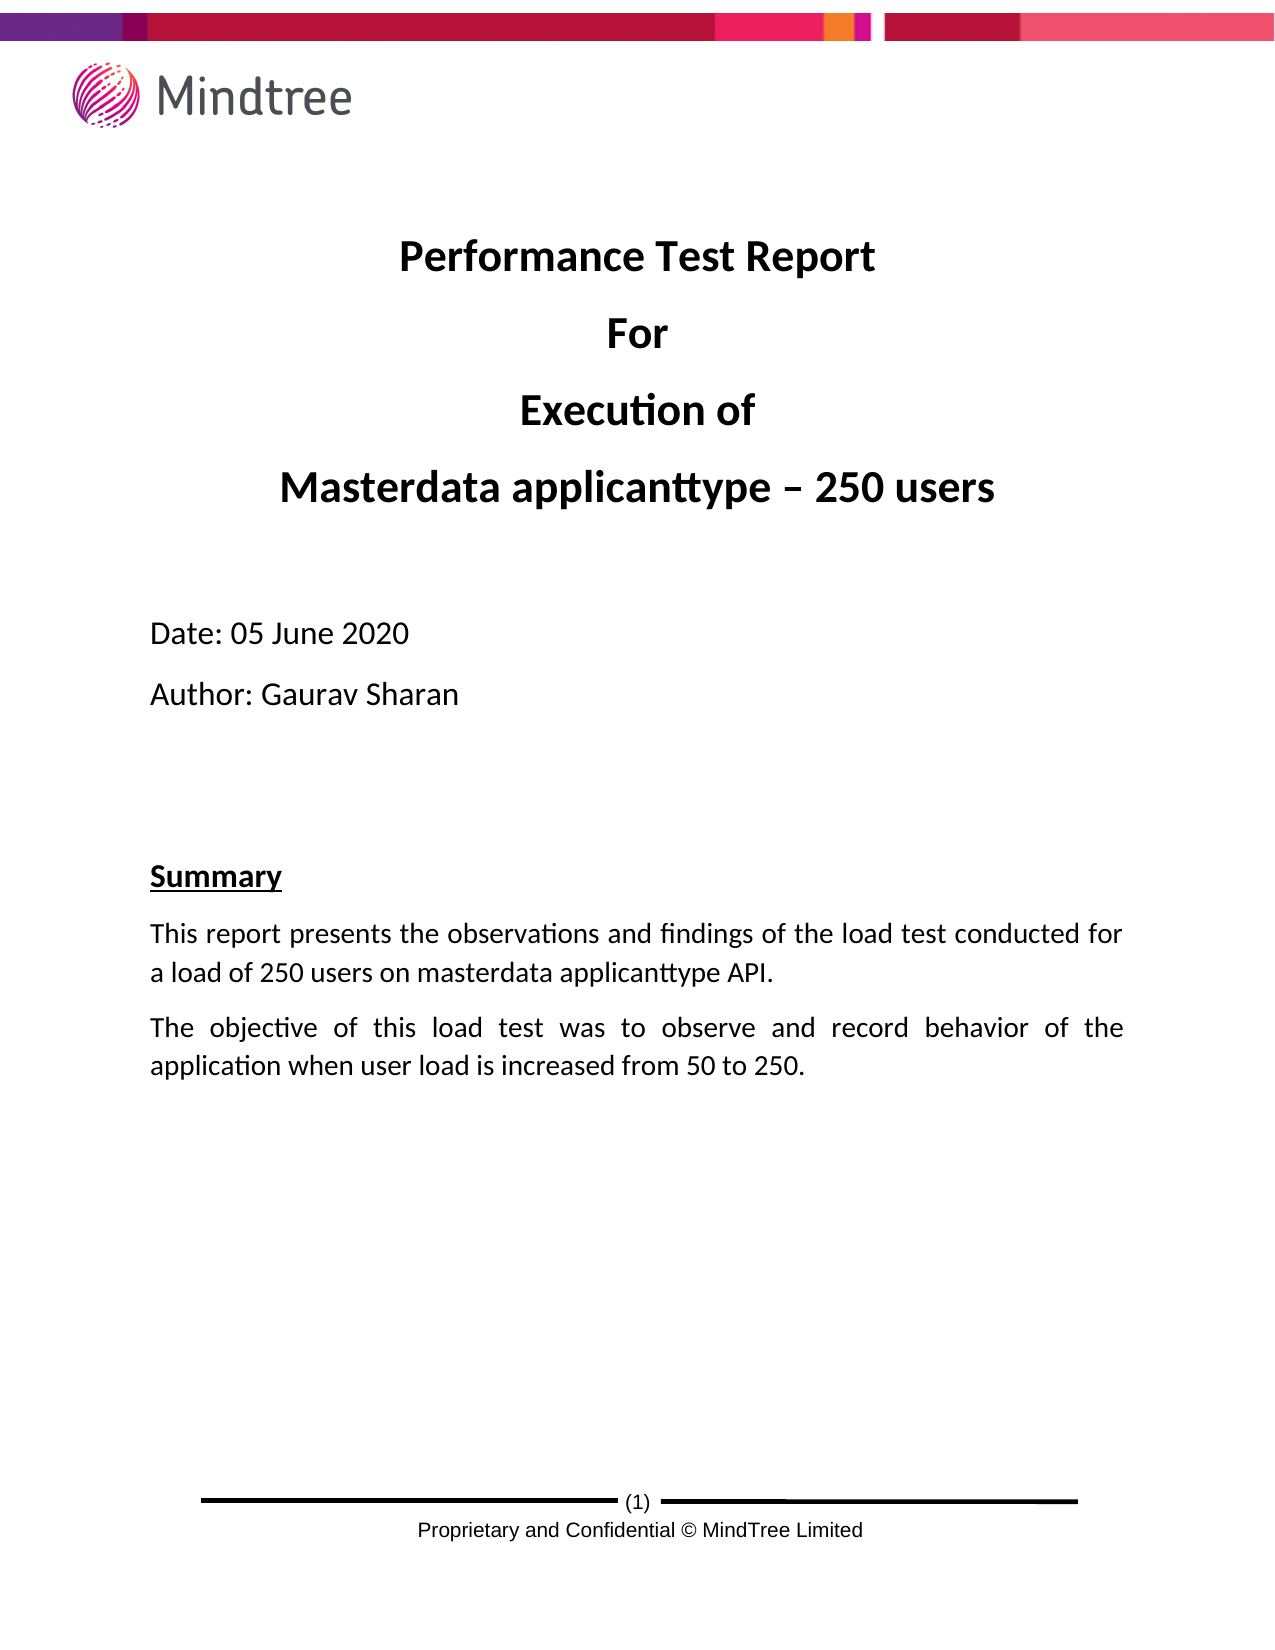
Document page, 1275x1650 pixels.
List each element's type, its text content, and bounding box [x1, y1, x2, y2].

text This report presents the observations and findings of the load test conducted for a load of 250 users on masterdata applicanttype API. [150, 915, 1125, 989]
picture [0, 13, 1275, 41]
text Author: Gaurav Sharan [150, 673, 1125, 714]
text The objective of this load test was to observe and record behavior of the application when user load is increased from 50 to 250. [150, 1009, 1125, 1083]
text For [150, 304, 1125, 360]
text Performance Test Report [150, 227, 1125, 283]
text Masterdata applicanttype – 250 users [150, 458, 1125, 514]
text Execution of [150, 381, 1125, 437]
text Summary [150, 855, 1125, 896]
text Date: 05 June 2020 [150, 612, 1125, 653]
picture [71, 61, 352, 129]
